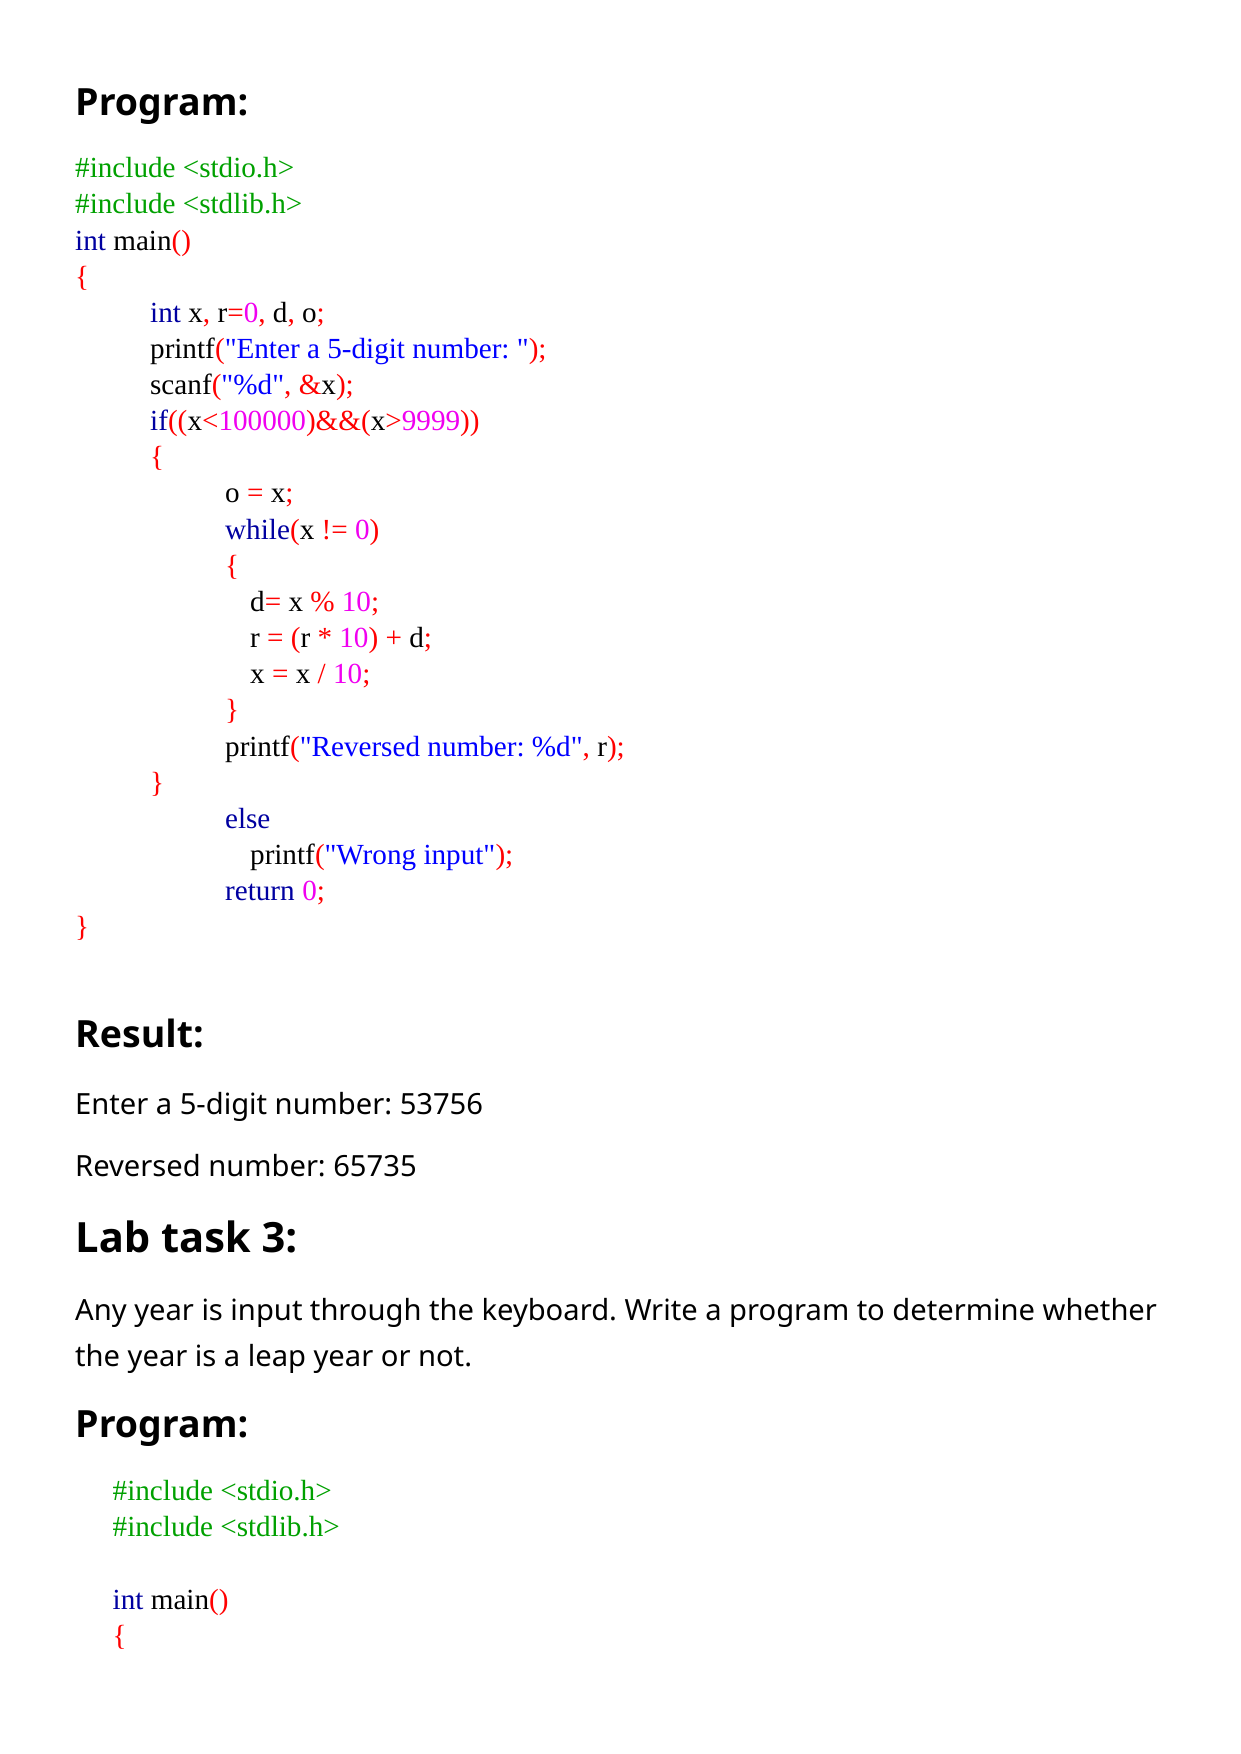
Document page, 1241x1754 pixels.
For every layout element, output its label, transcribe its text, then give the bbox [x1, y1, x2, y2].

text Reversed number: 65735 [75, 1145, 1165, 1185]
text x = x / 10; [175, 656, 1165, 690]
text if((x<100000)&&(x>9999)) [150, 403, 1165, 437]
text int main() [75, 223, 1165, 256]
text int x, r=0, d, o; [75, 295, 1165, 328]
text } [150, 692, 1165, 726]
text printf("Reversed number: %d", r); [150, 729, 1165, 762]
text Enter a 5-digit number: 53756 [75, 1083, 1165, 1123]
text #include <stdlib.h> [112, 1509, 1165, 1542]
text d= x % 10; [225, 584, 1165, 618]
text o = x; [75, 476, 1165, 509]
text printf("Enter a 5-digit number: "); [75, 331, 1165, 364]
text { [112, 1618, 1165, 1652]
text scanf("%d", &x); [75, 367, 1165, 401]
text Any year is input through the keyboard. Write a program to determine whether the year is a leap year or not. [75, 1289, 1165, 1375]
text Result: [75, 1008, 1165, 1059]
text int main() [112, 1582, 1165, 1615]
text return 0; [150, 873, 1165, 907]
text } [75, 765, 1165, 798]
text { [75, 439, 1165, 473]
text } [75, 909, 1165, 943]
text else [150, 801, 1165, 834]
text r = (r * 10) + d; [175, 620, 1165, 654]
text printf("Wrong input"); [175, 837, 1165, 871]
text { [150, 548, 1165, 581]
text { [75, 259, 1165, 292]
text #include <stdlib.h> [75, 186, 1165, 220]
text Program: [75, 75, 1165, 126]
text Lab task 3: [75, 1208, 1165, 1264]
text #include <stdio.h> [112, 1473, 1165, 1506]
text while(x != 0) [150, 512, 1165, 545]
text Program: [75, 1397, 1165, 1448]
text #include <stdio.h> [75, 150, 1165, 184]
